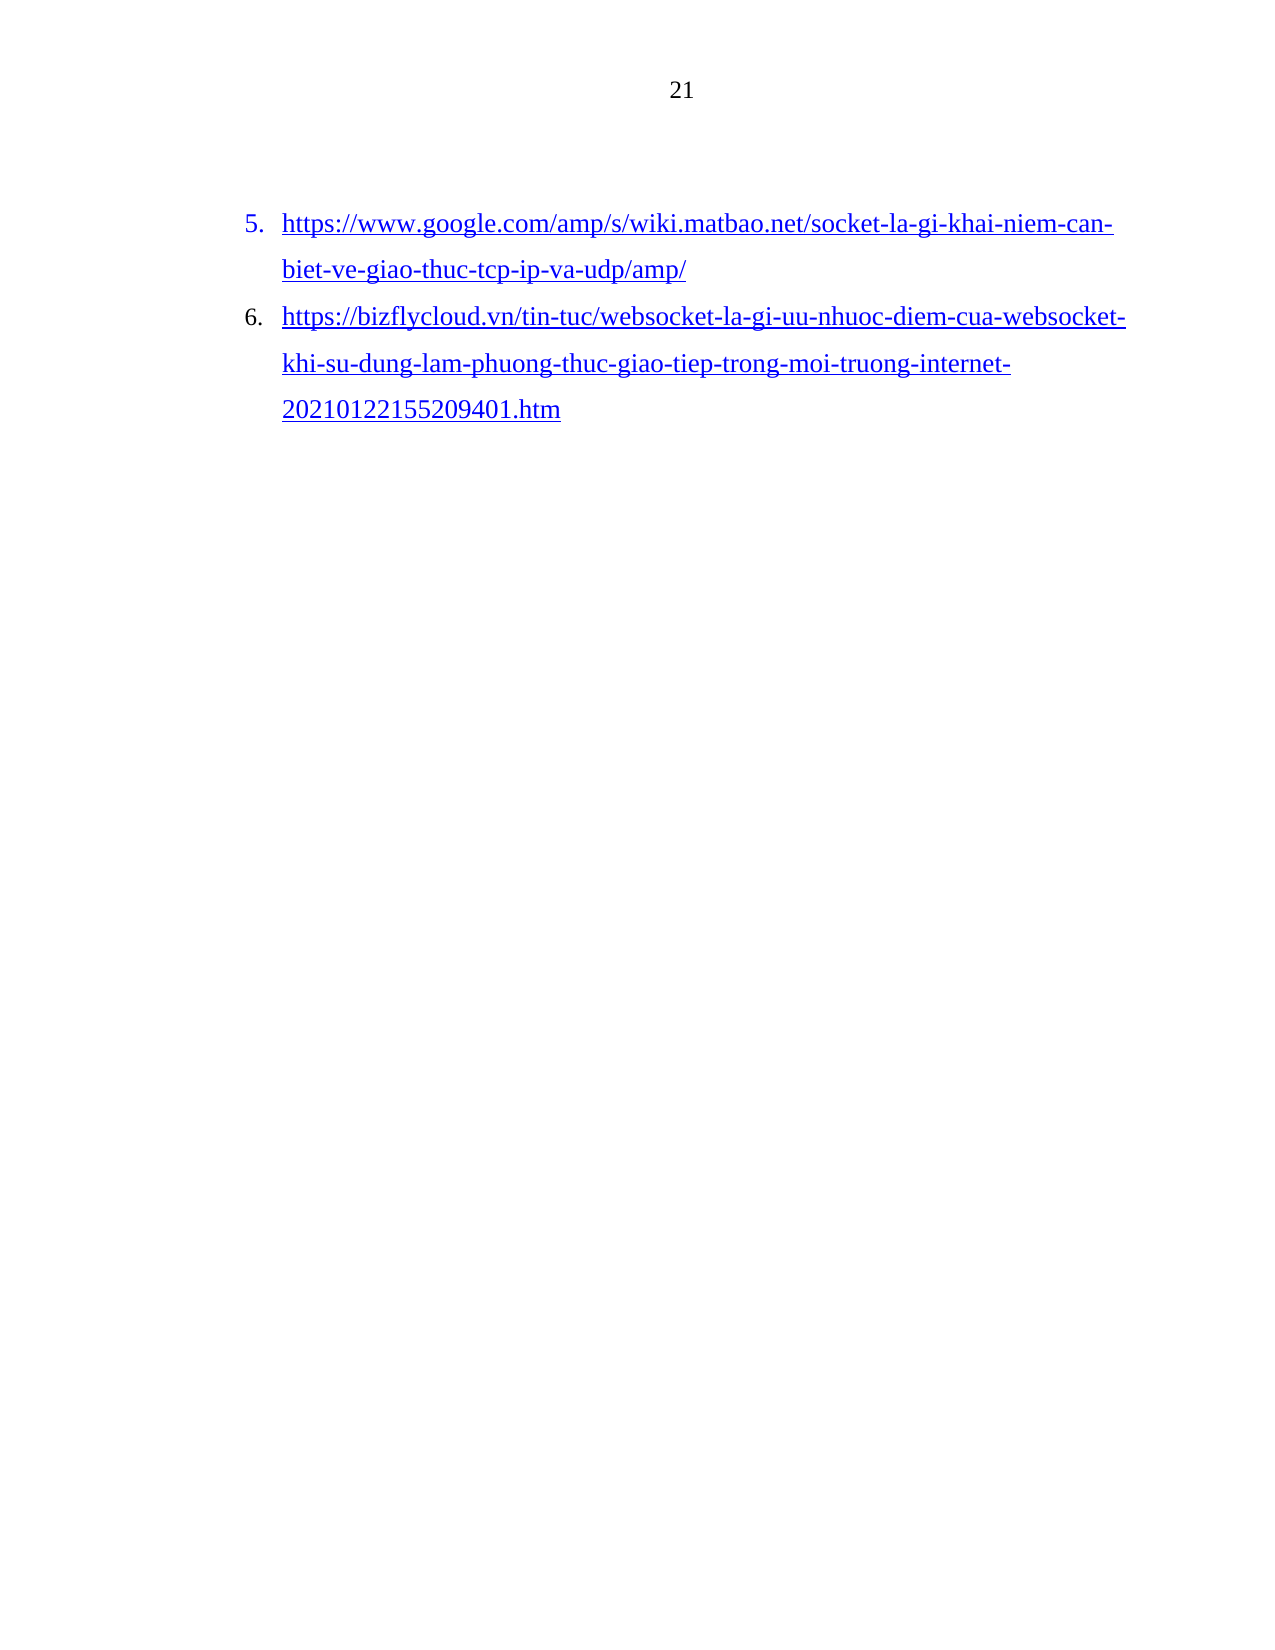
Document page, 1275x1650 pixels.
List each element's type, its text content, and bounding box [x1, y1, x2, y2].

list https://bizflycloud.vn/tin-tuc/websocket-la-gi-uu-nhuoc-diem-cua-websocket-khi-su-dung-lam-phuong-thuc-giao-tiep-trong-moi-truong-internet-20210122155209401.htm [244, 300, 1157, 424]
list https://www.google.com/amp/s/wiki.matbao.net/socket-la-gi-khai-niem-can-biet-ve-giao-thuc-tcp-ip-va-udp/amp/ [244, 207, 1157, 284]
